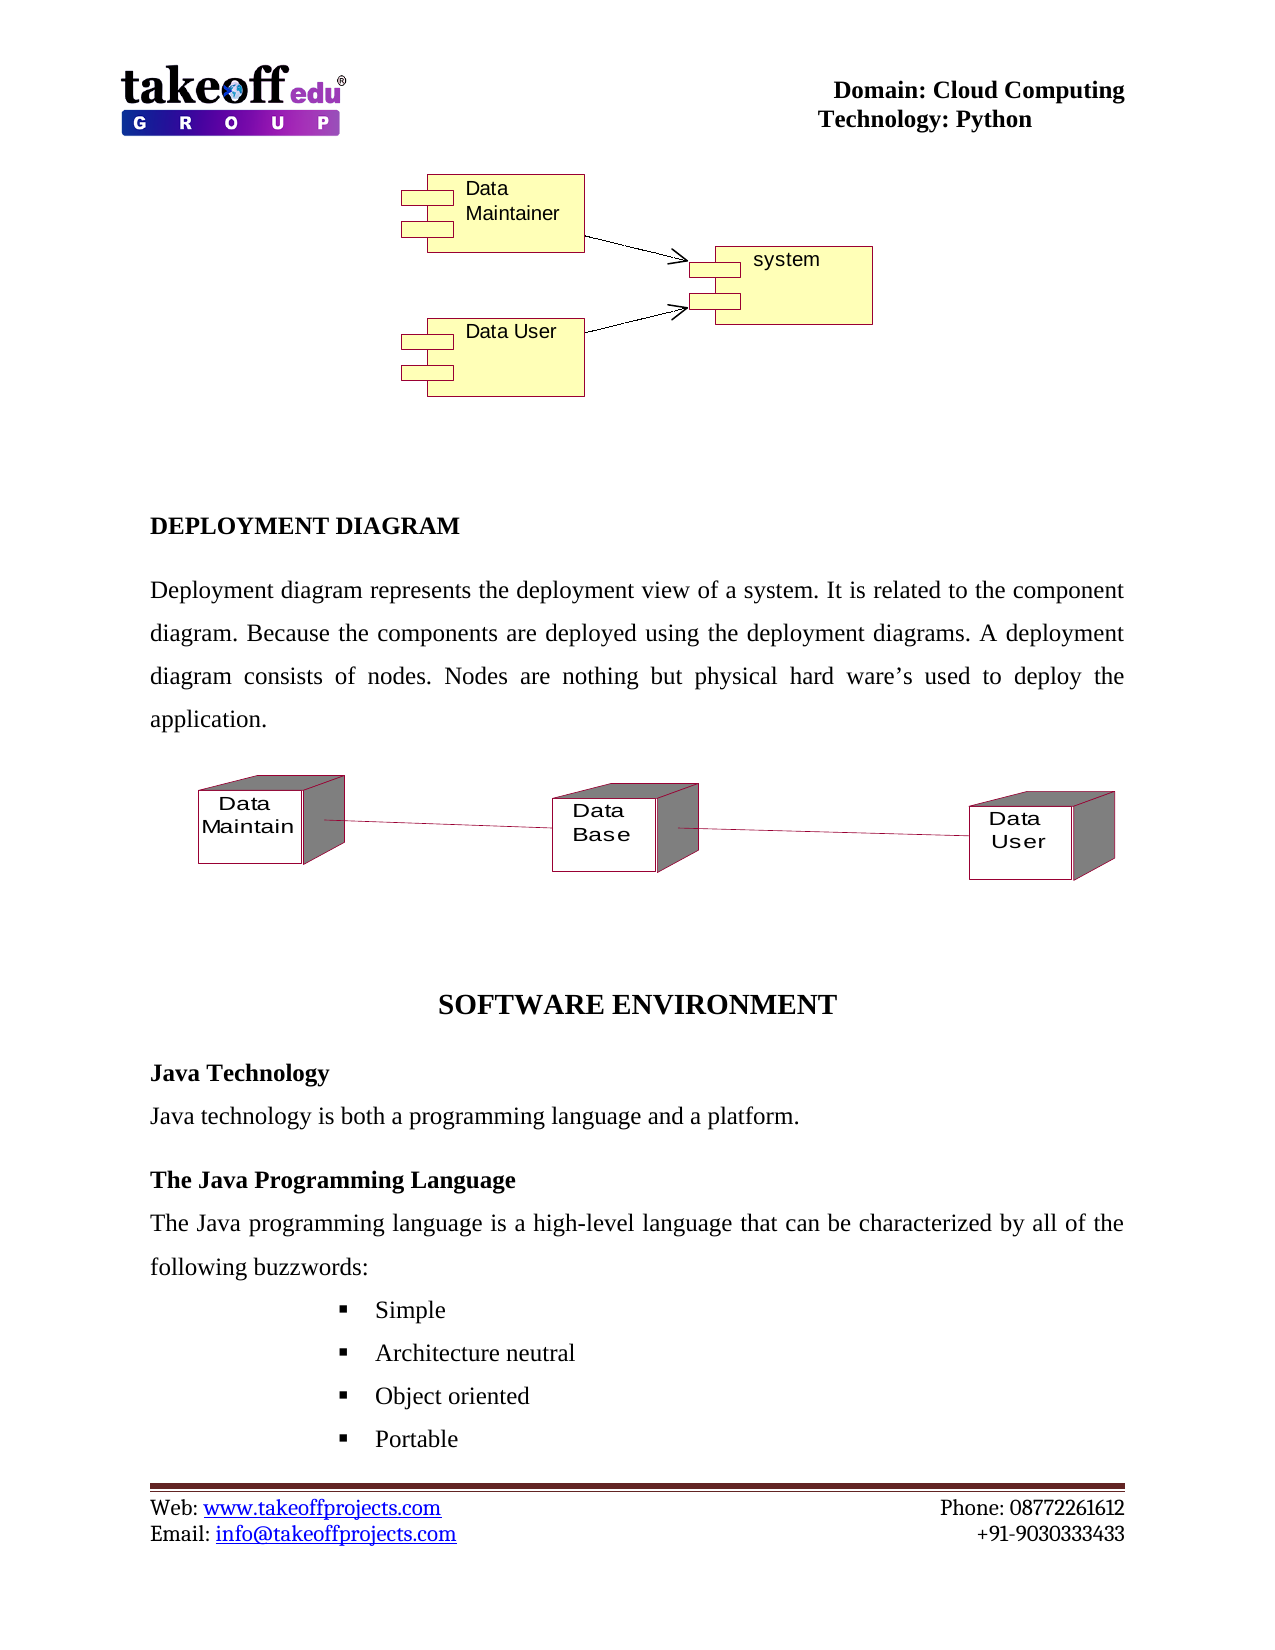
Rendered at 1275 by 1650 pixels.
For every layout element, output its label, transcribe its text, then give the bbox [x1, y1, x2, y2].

subtitle The Java Programming Language [150, 1165, 1125, 1194]
picture [118, 60, 349, 146]
text SOFTWARE ENVIRONMENT [150, 987, 1125, 1021]
list Object oriented [337, 1381, 1125, 1410]
text Java technology is both a programming language and a platform. [150, 1101, 1125, 1130]
list Portable [337, 1424, 1125, 1453]
subtitle Java Technology [150, 1058, 1125, 1087]
list Architecture neutral [337, 1338, 1125, 1367]
list Simple [337, 1295, 1125, 1323]
subtitle The Java programming language is a high-level language that can be characterized by all of the following buzzwords: [150, 1208, 1125, 1280]
text DEPLOYMENT DIAGRAM [150, 511, 1125, 539]
text Deployment diagram represents the deployment view of a system. It is related to the component diagram. Because the components are deployed using the deployment diagrams. A deployment diagram consists of nodes. Nodes are nothing but physical hard ware’s used to deploy the application. [150, 575, 1125, 733]
